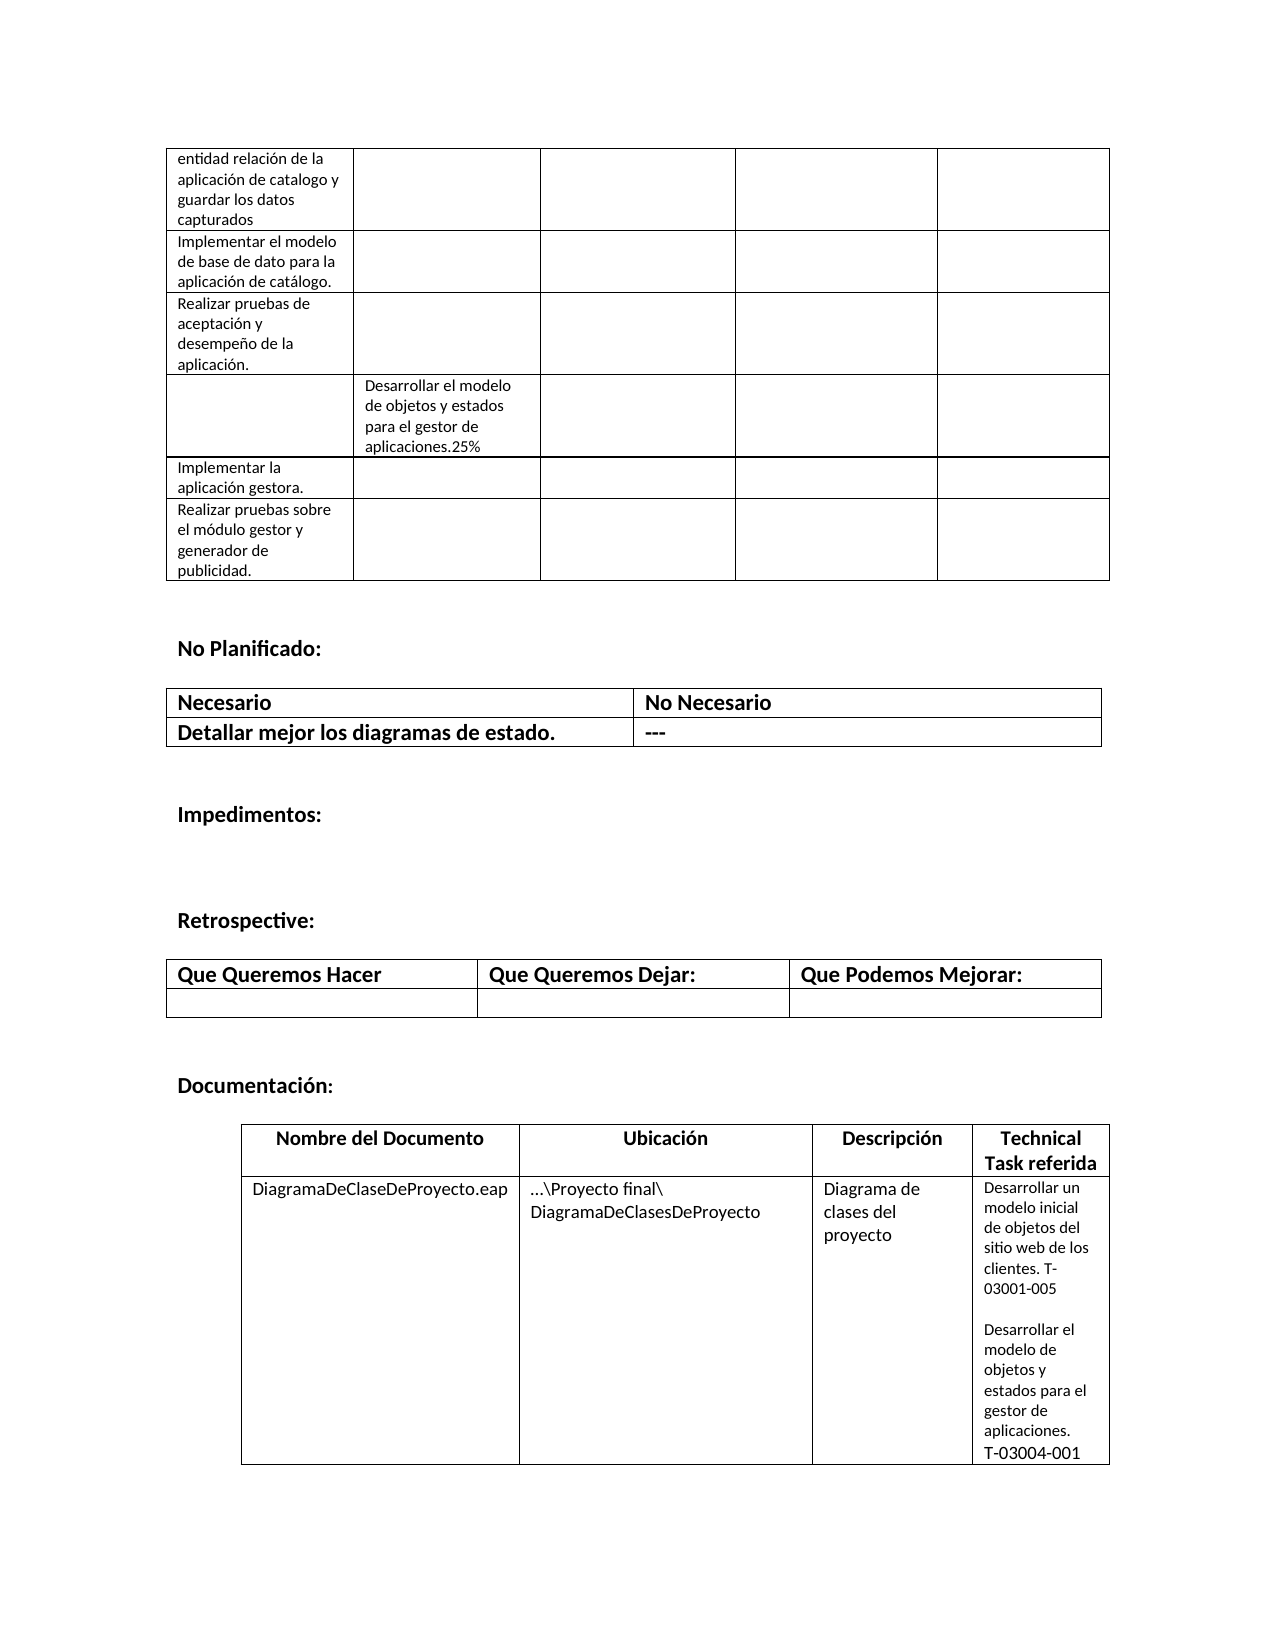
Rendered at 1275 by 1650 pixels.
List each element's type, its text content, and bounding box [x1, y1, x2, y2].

table_cell [541, 293, 735, 374]
table_cell DiagramaDeClaseDeProyecto.eap [242, 1177, 519, 1464]
text Impedimentos: [177, 800, 1098, 828]
table_cell --- [634, 718, 1101, 746]
table_cell Diagrama de clases del proyecto [813, 1177, 972, 1464]
table_cell [354, 499, 540, 580]
table_cell [354, 458, 540, 498]
table_cell [354, 149, 540, 230]
table_cell [478, 989, 789, 1017]
table_cell [938, 293, 1109, 374]
table_header Descripción [813, 1125, 972, 1176]
table_cell [167, 989, 477, 1017]
table_cell [938, 375, 1109, 456]
table_cell [167, 375, 353, 456]
table_cell [938, 458, 1109, 498]
table_cell Desarrollar el modelo entidad relación de la aplicación de catalogo y guardar los datos capturados [167, 149, 353, 230]
text Documentación: [177, 1071, 1098, 1099]
table_cell [938, 499, 1109, 580]
table_cell [541, 375, 735, 456]
table_cell [938, 231, 1109, 292]
text No Planificado: [177, 634, 1098, 662]
table_header Nombre del Documento [242, 1125, 519, 1176]
table_cell [736, 231, 937, 292]
table_cell [736, 375, 937, 456]
table_cell …\Proyecto final\DiagramaDeClasesDeProyecto [520, 1177, 812, 1464]
table_cell [790, 989, 1101, 1017]
table_cell Desarrollar el modelo de objetos y estados para el gestor de aplicaciones.25% [354, 375, 540, 456]
table_cell [354, 293, 540, 374]
table_header Que Queremos Hacer [167, 960, 477, 988]
table_cell [541, 499, 735, 580]
table_cell [736, 149, 937, 230]
table_cell Detallar mejor los diagramas de estado. [167, 718, 633, 746]
table_header Que Podemos Mejorar: [790, 960, 1101, 988]
table_cell [541, 149, 735, 230]
table_cell [938, 149, 1109, 230]
table_cell Realizar pruebas de aceptación y desempeño de la aplicación. [167, 293, 353, 374]
table_header Necesario [167, 689, 633, 717]
table_header Technical Task referida [973, 1125, 1109, 1176]
table_cell [541, 458, 735, 498]
table_cell [736, 499, 937, 580]
table_header Ubicación [520, 1125, 812, 1176]
table_cell Implementar el modelo de base de dato para la aplicación de catálogo. [167, 231, 353, 292]
table_header No Necesario [634, 689, 1101, 717]
table_cell [736, 458, 937, 498]
table_cell Implementar la aplicación gestora. [167, 458, 353, 498]
table_cell [354, 231, 540, 292]
text Retrospective: [177, 906, 1098, 934]
table_cell Realizar pruebas sobre el módulo gestor y generador de publicidad. [167, 499, 353, 580]
table_cell [541, 231, 735, 292]
table_cell [736, 293, 937, 374]
table_header Que Queremos Dejar: [478, 960, 789, 988]
